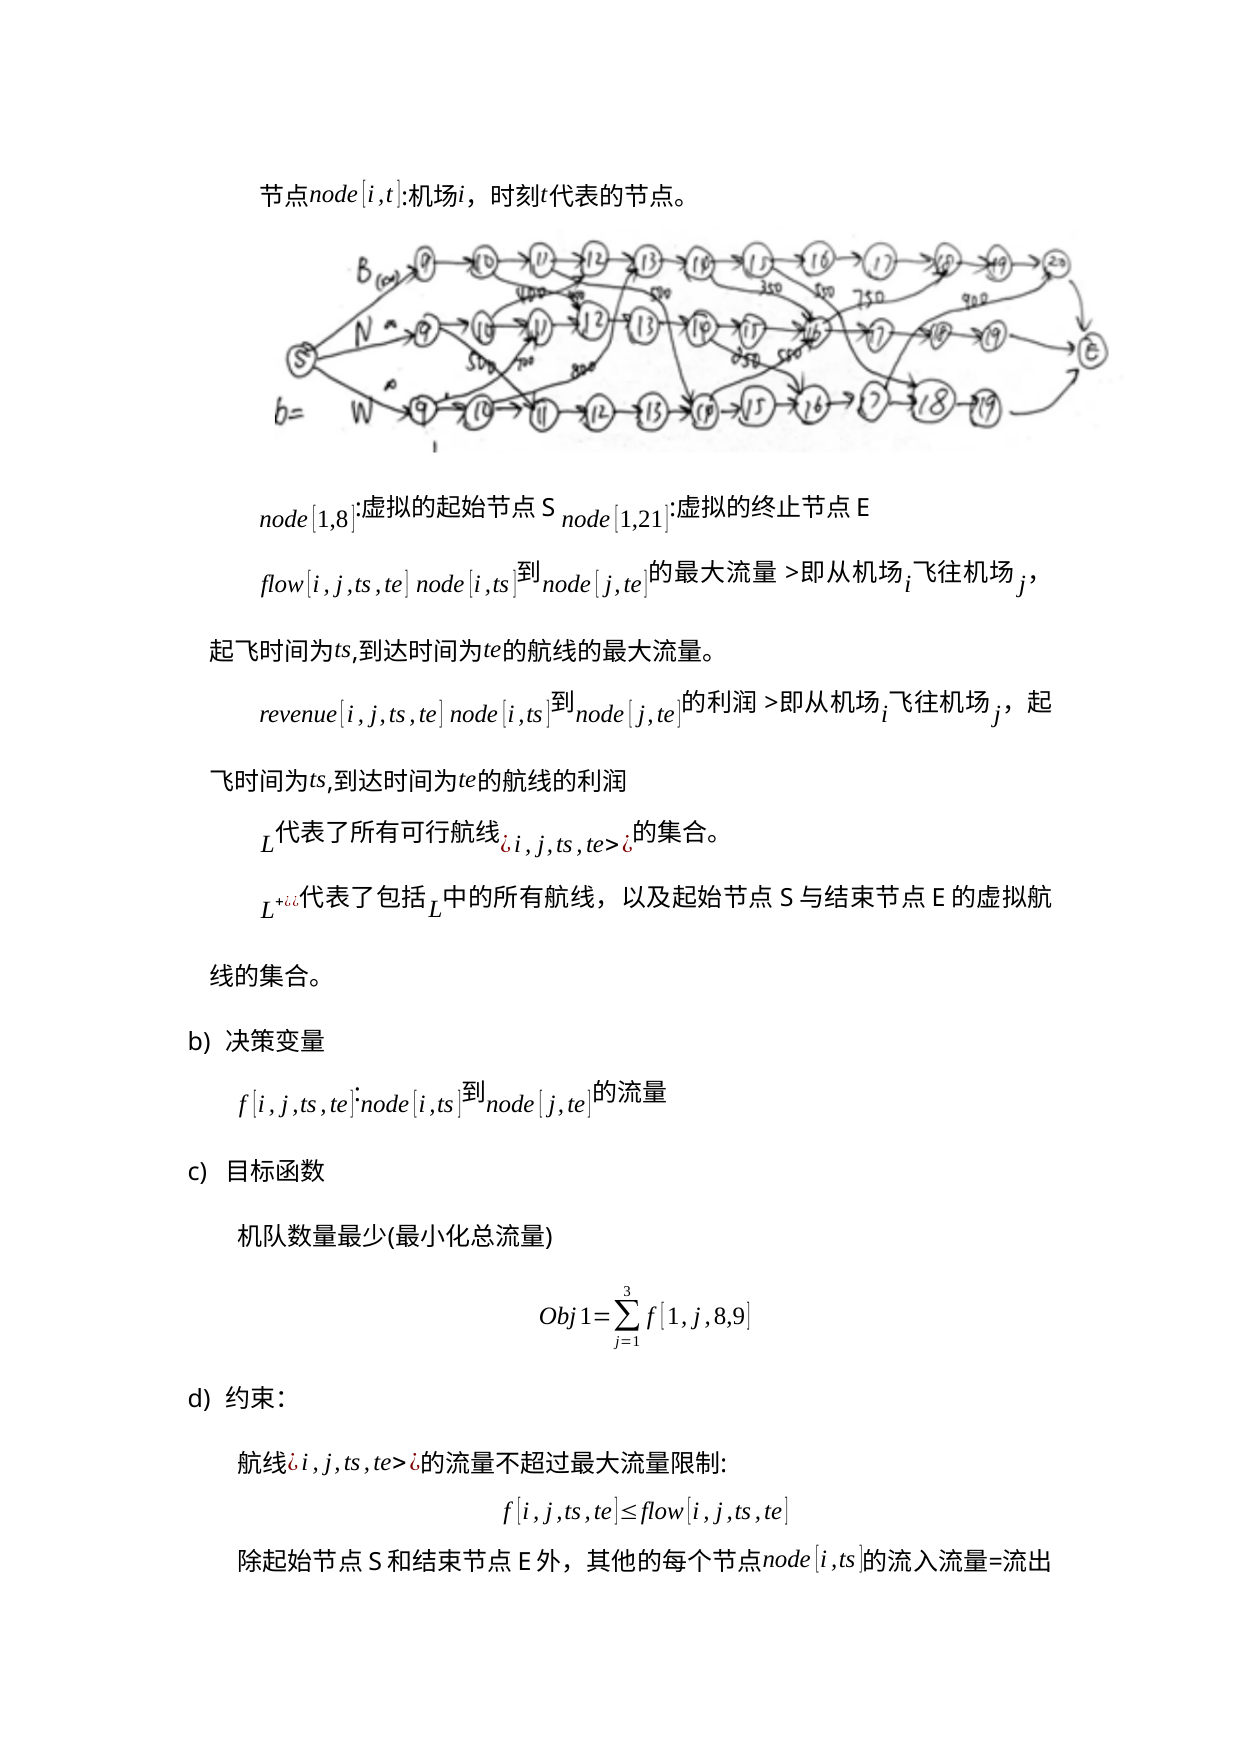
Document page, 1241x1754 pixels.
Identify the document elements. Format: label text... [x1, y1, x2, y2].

text 代表了所有可行航线的集合。 [209, 812, 1053, 877]
list 决策变量 [187, 1007, 1053, 1072]
text :虚拟的起始节点S :虚拟的终止节点E [209, 487, 1053, 552]
text 除起始节点S和结束节点E外，其他的每个节点的流入流量=流出流量： [187, 1527, 1053, 1592]
text 节点:机场，时刻代表的节点。 [209, 162, 1053, 227]
text 航线的流量不超过最大流量限制: [187, 1429, 1053, 1494]
list 约束： [187, 1364, 1053, 1429]
list 目标函数 [187, 1137, 1053, 1202]
text 代表了包括中的所有航线，以及起始节点S与结束节点E的虚拟航线的集合。 [209, 877, 1053, 1007]
text 到的利润 >即从机场飞往机场，起飞时间为,到达时间为的航线的利润 [209, 682, 1053, 812]
text 到的最大流量 >即从机场飞往机场，起飞时间为,到达时间为的航线的最大流量。 [209, 552, 1053, 682]
text :到的流量 [187, 1072, 1053, 1137]
text 机队数量最少(最小化总流量) [187, 1202, 1053, 1267]
picture [259, 227, 1125, 474]
